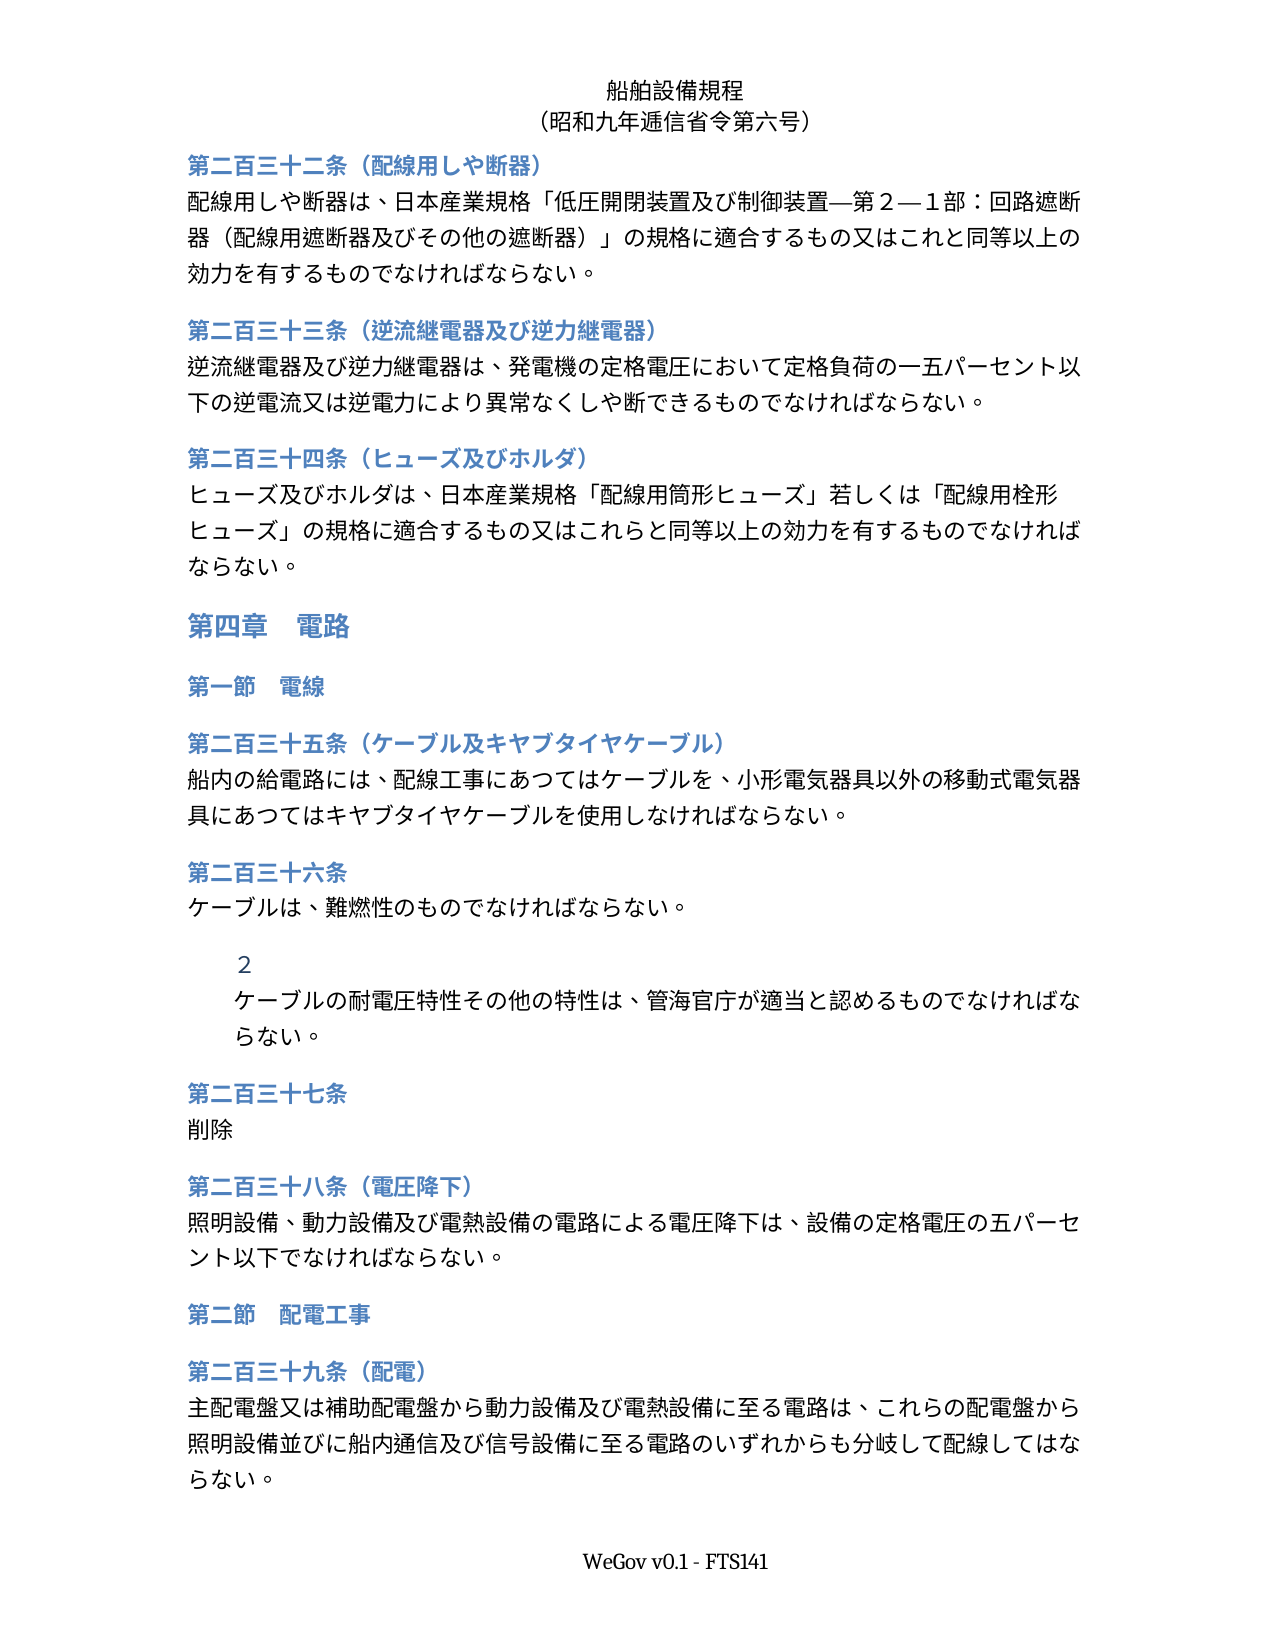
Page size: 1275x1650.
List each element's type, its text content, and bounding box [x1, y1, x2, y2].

subtitle 第二百三十四条（ヒューズ及びホルダ） [187, 443, 1087, 474]
text 主配電盤又は補助配電盤から動力設備及び電熱設備に至る電路は、これらの配電盤から照明設備並びに船内通信及び信号設備に至る電路のいずれからも分岐して配線してはならない。 [187, 1392, 1087, 1495]
subtitle 第二百三十九条（配電） [187, 1356, 1087, 1387]
subtitle 第二百三十六条 [187, 856, 1087, 888]
subtitle 第二百三十七条 [187, 1078, 1087, 1109]
text 削除 [187, 1114, 1087, 1145]
subtitle 第四章 電路 [187, 608, 1087, 645]
subtitle 第二百三十五条（ケーブル及キヤブタイヤケーブル） [187, 728, 1087, 759]
text ケーブルの耐電圧特性その他の特性は、管海官庁が適当と認めるものでなければならない。 [233, 985, 1087, 1052]
subtitle 第二百三十三条（逆流継電器及び逆力継電器） [187, 314, 1087, 346]
subtitle 第二百三十八条（電圧降下） [187, 1171, 1087, 1202]
subtitle 第二百三十二条（配線用しや断器） [187, 150, 1087, 181]
subtitle 第一節 電線 [187, 671, 1087, 702]
subtitle ２ [233, 949, 1087, 980]
text 照明設備、動力設備及び電熱設備の電路による電圧降下は、設備の定格電圧の五パーセント以下でなければならない。 [187, 1206, 1087, 1274]
text 船内の給電路には、配線工事にあつてはケーブルを、小形電気器具以外の移動式電気器具にあつてはキヤブタイヤケーブルを使用しなければならない。 [187, 764, 1087, 831]
text 逆流継電器及び逆力継電器は、発電機の定格電圧において定格負荷の一五パーセント以下の逆電流又は逆電力により異常なくしや断できるものでなければならない。 [187, 351, 1087, 418]
text ケーブルは、難燃性のものでなければならない。 [187, 892, 1087, 924]
subtitle 第二節 配電工事 [187, 1299, 1087, 1330]
text ヒューズ及びホルダは、日本産業規格「配線用筒形ヒューズ」若しくは「配線用栓形ヒューズ」の規格に適合するもの又はこれらと同等以上の効力を有するものでなければならない。 [187, 479, 1087, 582]
text 配線用しや断器は、日本産業規格「低圧開閉装置及び制御装置―第２―１部：回路遮断器（配線用遮断器及びその他の遮断器）」の規格に適合するもの又はこれと同等以上の効力を有するものでなければならない。 [187, 186, 1087, 289]
